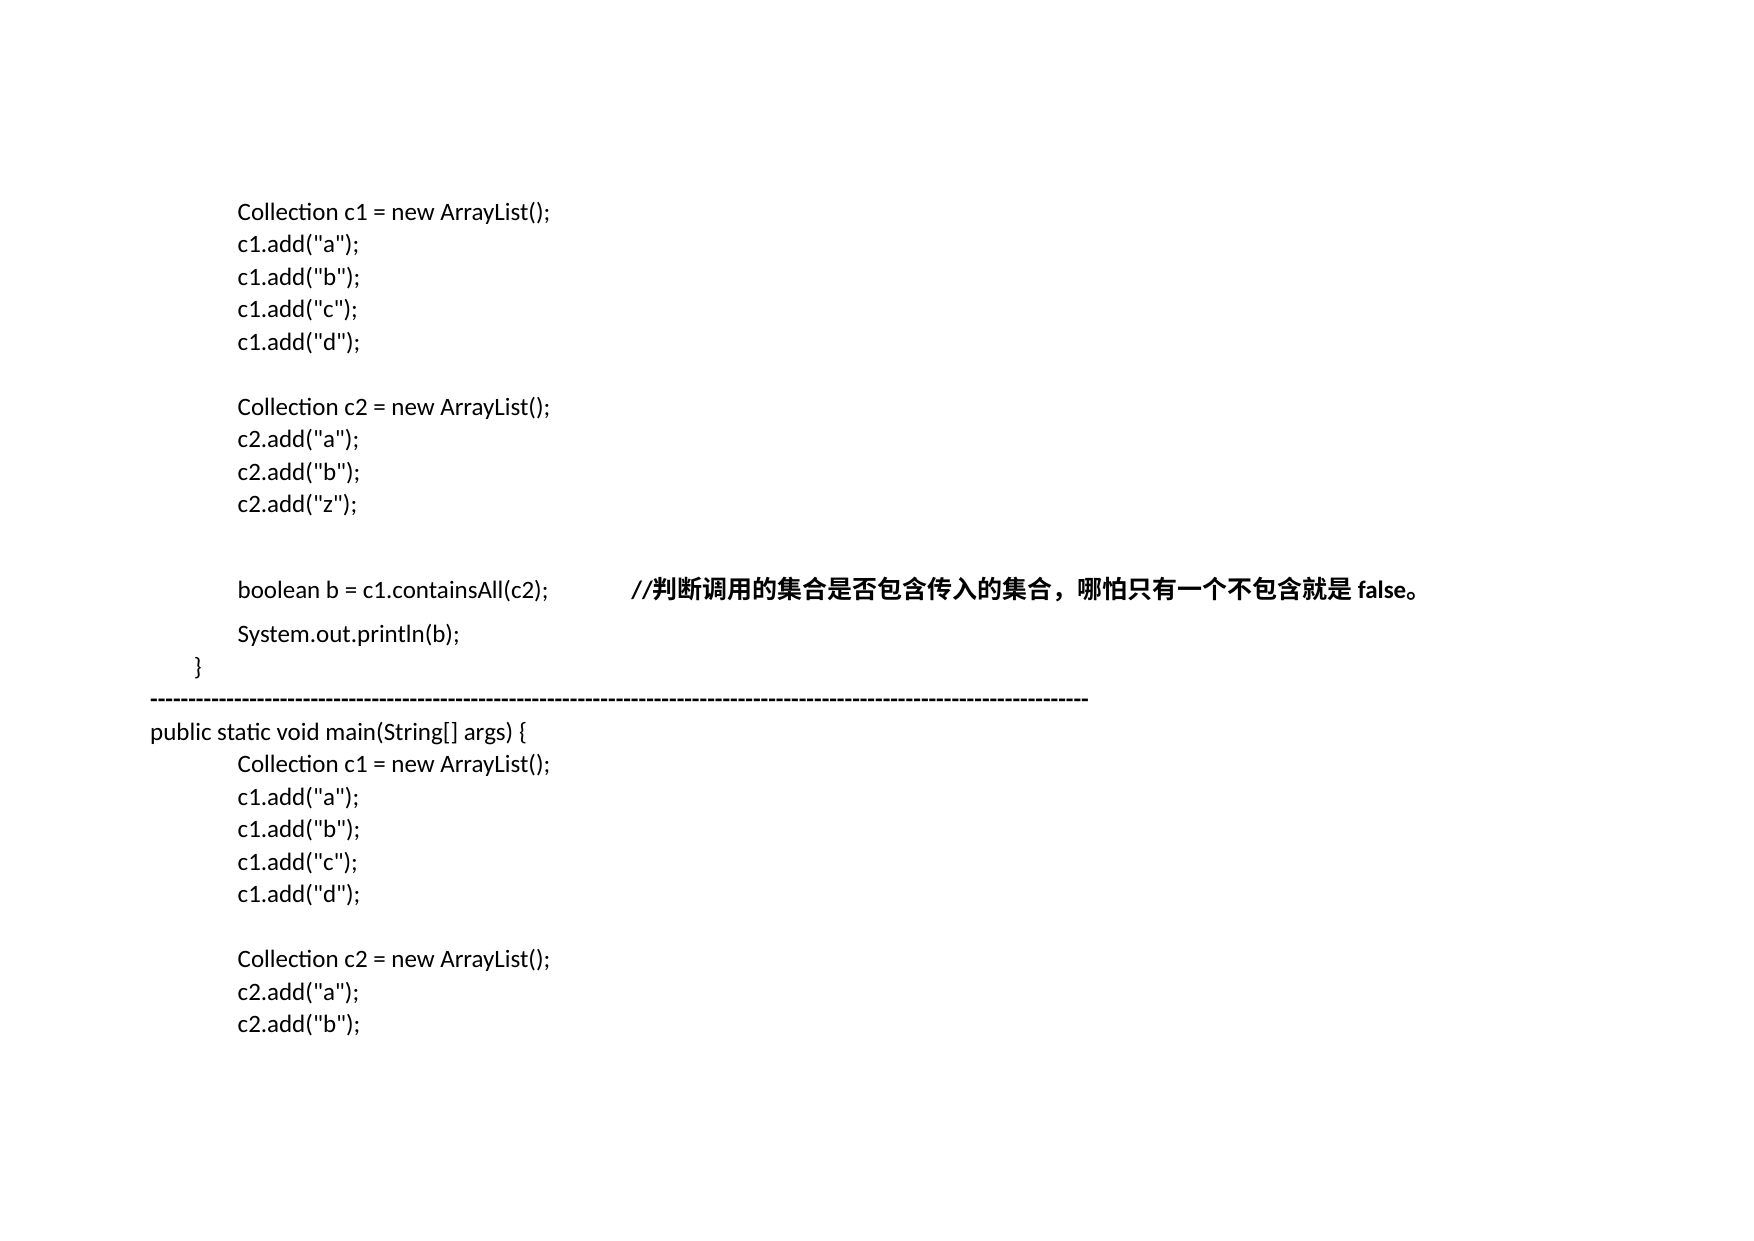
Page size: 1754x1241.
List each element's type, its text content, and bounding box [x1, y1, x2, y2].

text Collection c1 = new ArrayList(); [150, 750, 1604, 783]
text c1.add("b"); [150, 263, 1604, 295]
text c2.add("z"); [150, 490, 1604, 523]
text c1.add("d"); [150, 880, 1604, 913]
text public static void main(String[] args) { [150, 718, 1604, 750]
text c2.add("b"); [150, 458, 1604, 490]
text c1.add("d"); [150, 328, 1604, 360]
text Collection c1 = new ArrayList(); [150, 198, 1604, 230]
text c1.add("a"); [150, 783, 1604, 815]
text c1.add("c"); [150, 295, 1604, 328]
text c2.add("a"); [150, 978, 1604, 1010]
text c1.add("c"); [150, 848, 1604, 880]
text --------------------------------------------------------------------------------------------------------------------------- [150, 685, 1604, 718]
text Collection c2 = new ArrayList(); [150, 945, 1604, 978]
text Collection c2 = new ArrayList(); [150, 393, 1604, 425]
text System.out.println(b); [150, 620, 1604, 653]
text } [150, 653, 1604, 685]
text boolean b = c1.containsAll(c2); //判断调用的集合是否包含传入的集合，哪怕只有一个不包含就是false。 [150, 555, 1604, 620]
text c1.add("b"); [150, 815, 1604, 848]
text c2.add("b"); [150, 1010, 1604, 1043]
text c1.add("a"); [150, 230, 1604, 263]
text c2.add("a"); [150, 425, 1604, 458]
